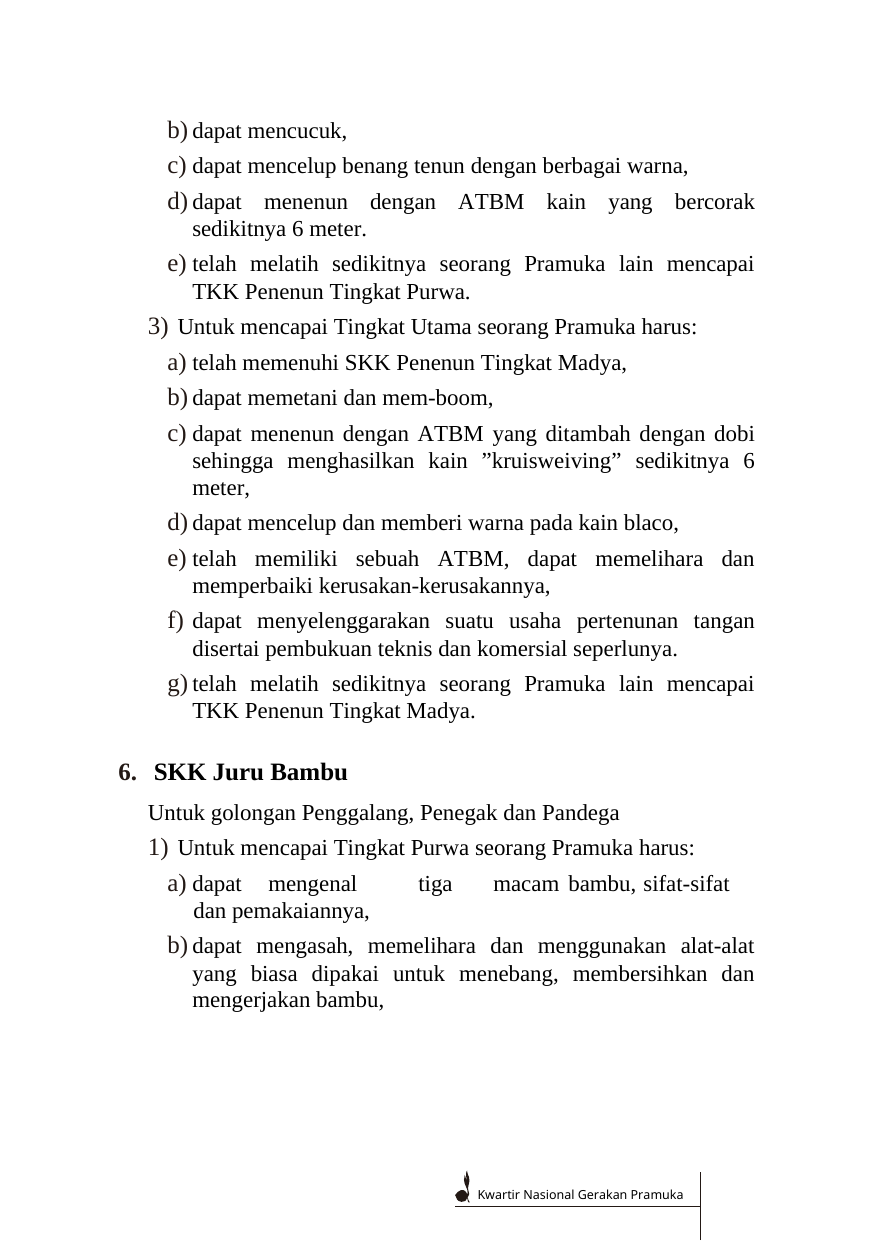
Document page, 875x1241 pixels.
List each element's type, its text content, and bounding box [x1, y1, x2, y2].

list telah memiliki sebuah ATBM, dapat memelihara dan memperbaiki kerusakan-kerusakannya, [167, 543, 755, 598]
list Untuk mencapai Tingkat Purwa seorang Pramuka harus: [148, 832, 755, 861]
list Untuk mencapai Tingkat Utama seorang Pramuka harus: [148, 311, 755, 340]
list dapat menyelenggarakan suatu usaha pertenunan tangan disertai pembukuan teknis dan komersial seperlunya. [167, 605, 755, 661]
list dapat menenun dengan ATBM yang ditambah dengan dobi sehingga menghasilkan kain ”kruisweiving” sedikitnya 6 meter, [167, 418, 755, 500]
list telah melatih sedikitnya seorang Pramuka lain mencapai TKK Penenun Tingkat Madya. [167, 668, 755, 723]
list SKK Juru Bambu [118, 757, 756, 786]
list dapat mencucuk, [167, 115, 755, 143]
list telah melatih sedikitnya seorang Pramuka lain mencapai TKK Penenun Tingkat Purwa. [167, 248, 755, 304]
list dapat mencelup benang tenun dengan berbagai warna, [167, 150, 755, 179]
list dapat mengasah, memelihara dan menggunakan alat-alat yang biasa dipakai untuk menebang, membersihkan dan mengerjakan bambu, [167, 930, 755, 1013]
list dapat memetani dan mem-boom, [167, 382, 755, 411]
text Untuk golongan Penggalang, Penegak dan Pandega [148, 799, 755, 825]
list telah memenuhi SKK Penenun Tingkat Madya, [167, 347, 755, 375]
list dapat mencelup dan memberi warna pada kain blaco, [167, 507, 755, 536]
list dapat menenun dengan ATBM kain yang bercorak sedikitnya 6 meter. [167, 186, 755, 242]
list dapat mengenal tiga macam bambu, sifat-sifat dan pemakaiannya, [167, 868, 755, 923]
